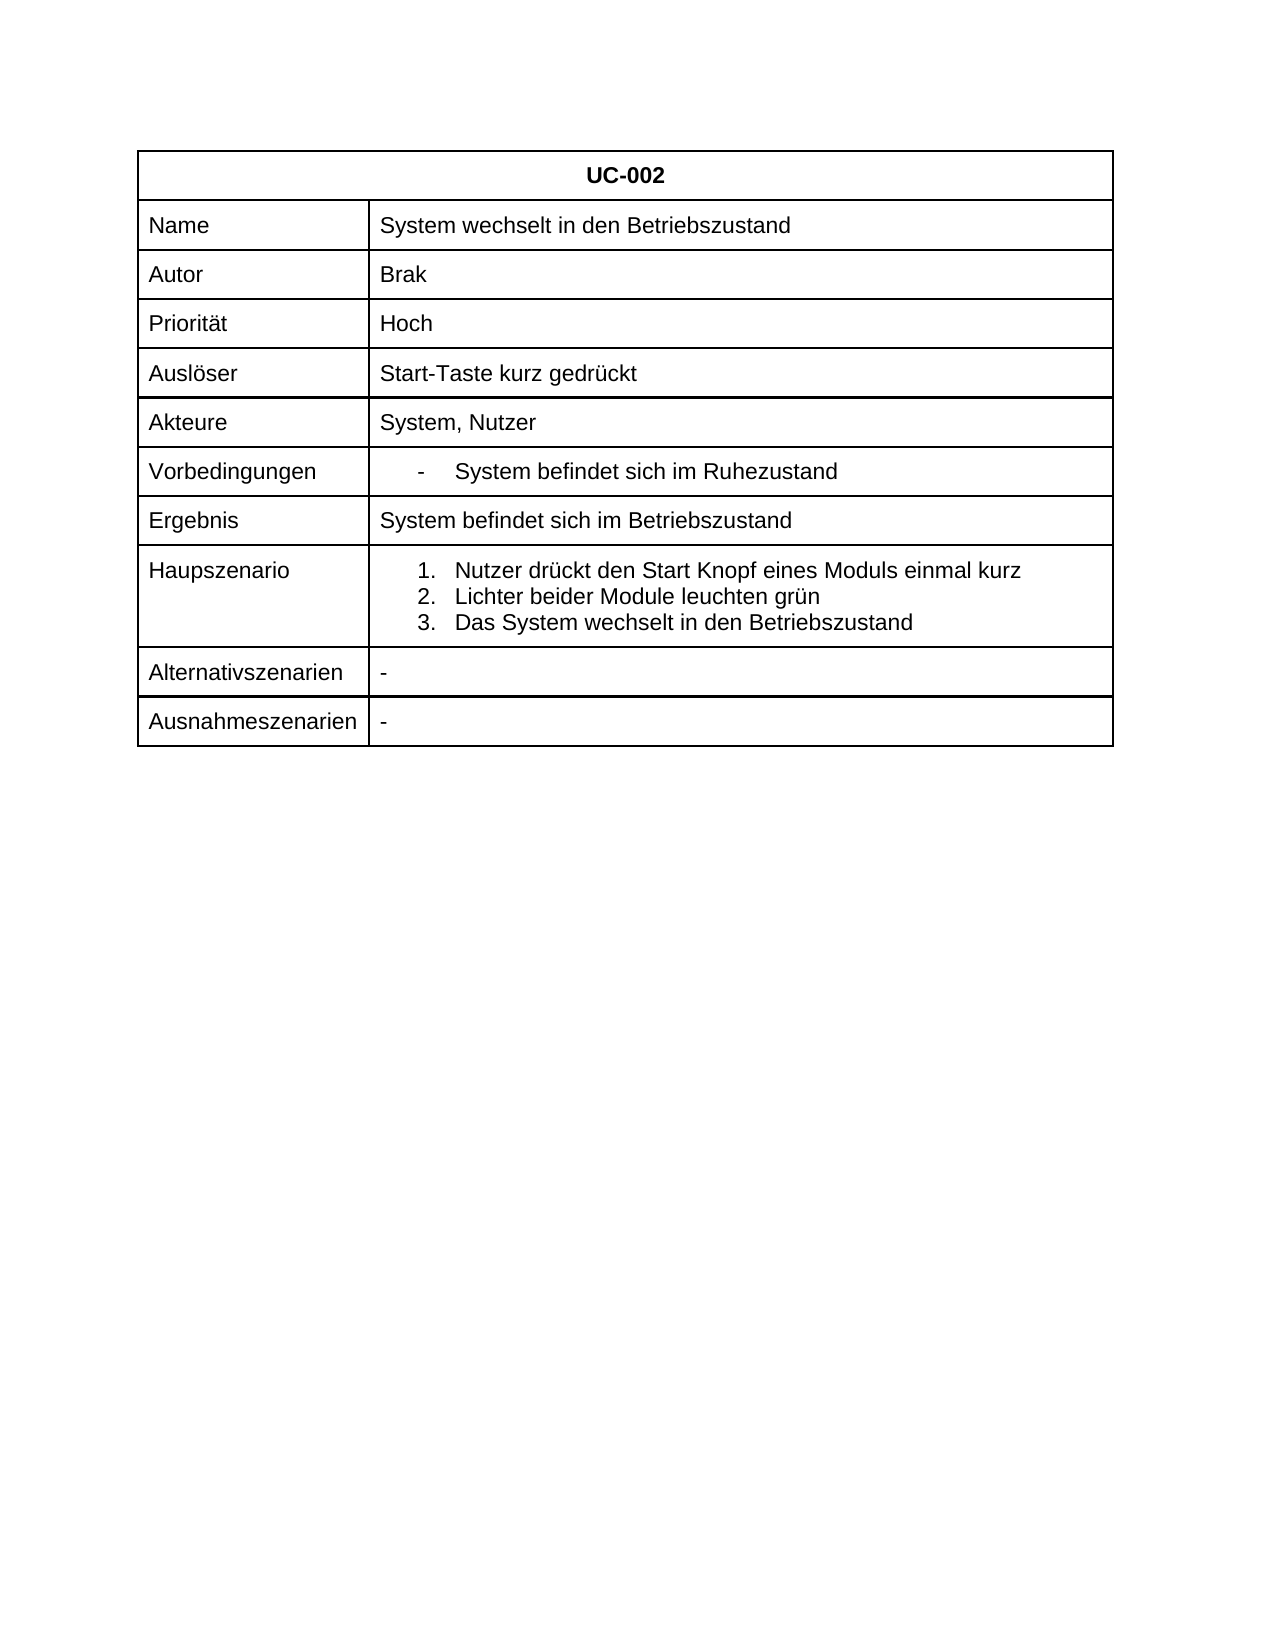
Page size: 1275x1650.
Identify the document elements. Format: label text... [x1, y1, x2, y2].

table_cell Brak [370, 251, 1112, 298]
table_cell Hoch [370, 300, 1112, 347]
table_cell Start-Taste kurz gedrückt [370, 349, 1112, 396]
table_cell Autor [139, 251, 368, 298]
table_cell - [370, 648, 1112, 695]
table_cell Priorität [139, 300, 368, 347]
table_cell Haupszenario [139, 546, 368, 646]
table_cell Auslöser [139, 349, 368, 396]
table_cell System befindet sich im Betriebszustand [370, 497, 1112, 544]
table_cell Vorbedingungen [139, 448, 368, 495]
table_cell Alternativszenarien [139, 648, 368, 695]
table_cell System wechselt in den Betriebszustand [370, 201, 1112, 248]
table_cell Akteure [139, 399, 368, 446]
table_cell Nutzer drückt den Start Knopf eines Moduls einmal kurz Lichter beider Module leuchten grün Das System wechselt in den Betriebszustand [370, 546, 1112, 646]
table_cell Name [139, 201, 368, 248]
table_cell System, Nutzer [370, 399, 1112, 446]
table_header UC-002 [139, 152, 1112, 199]
table_cell Ausnahmeszenarien [139, 698, 368, 745]
table_cell - [370, 698, 1112, 745]
table_cell System befindet sich im Ruhezustand [370, 448, 1112, 495]
table_cell Ergebnis [139, 497, 368, 544]
